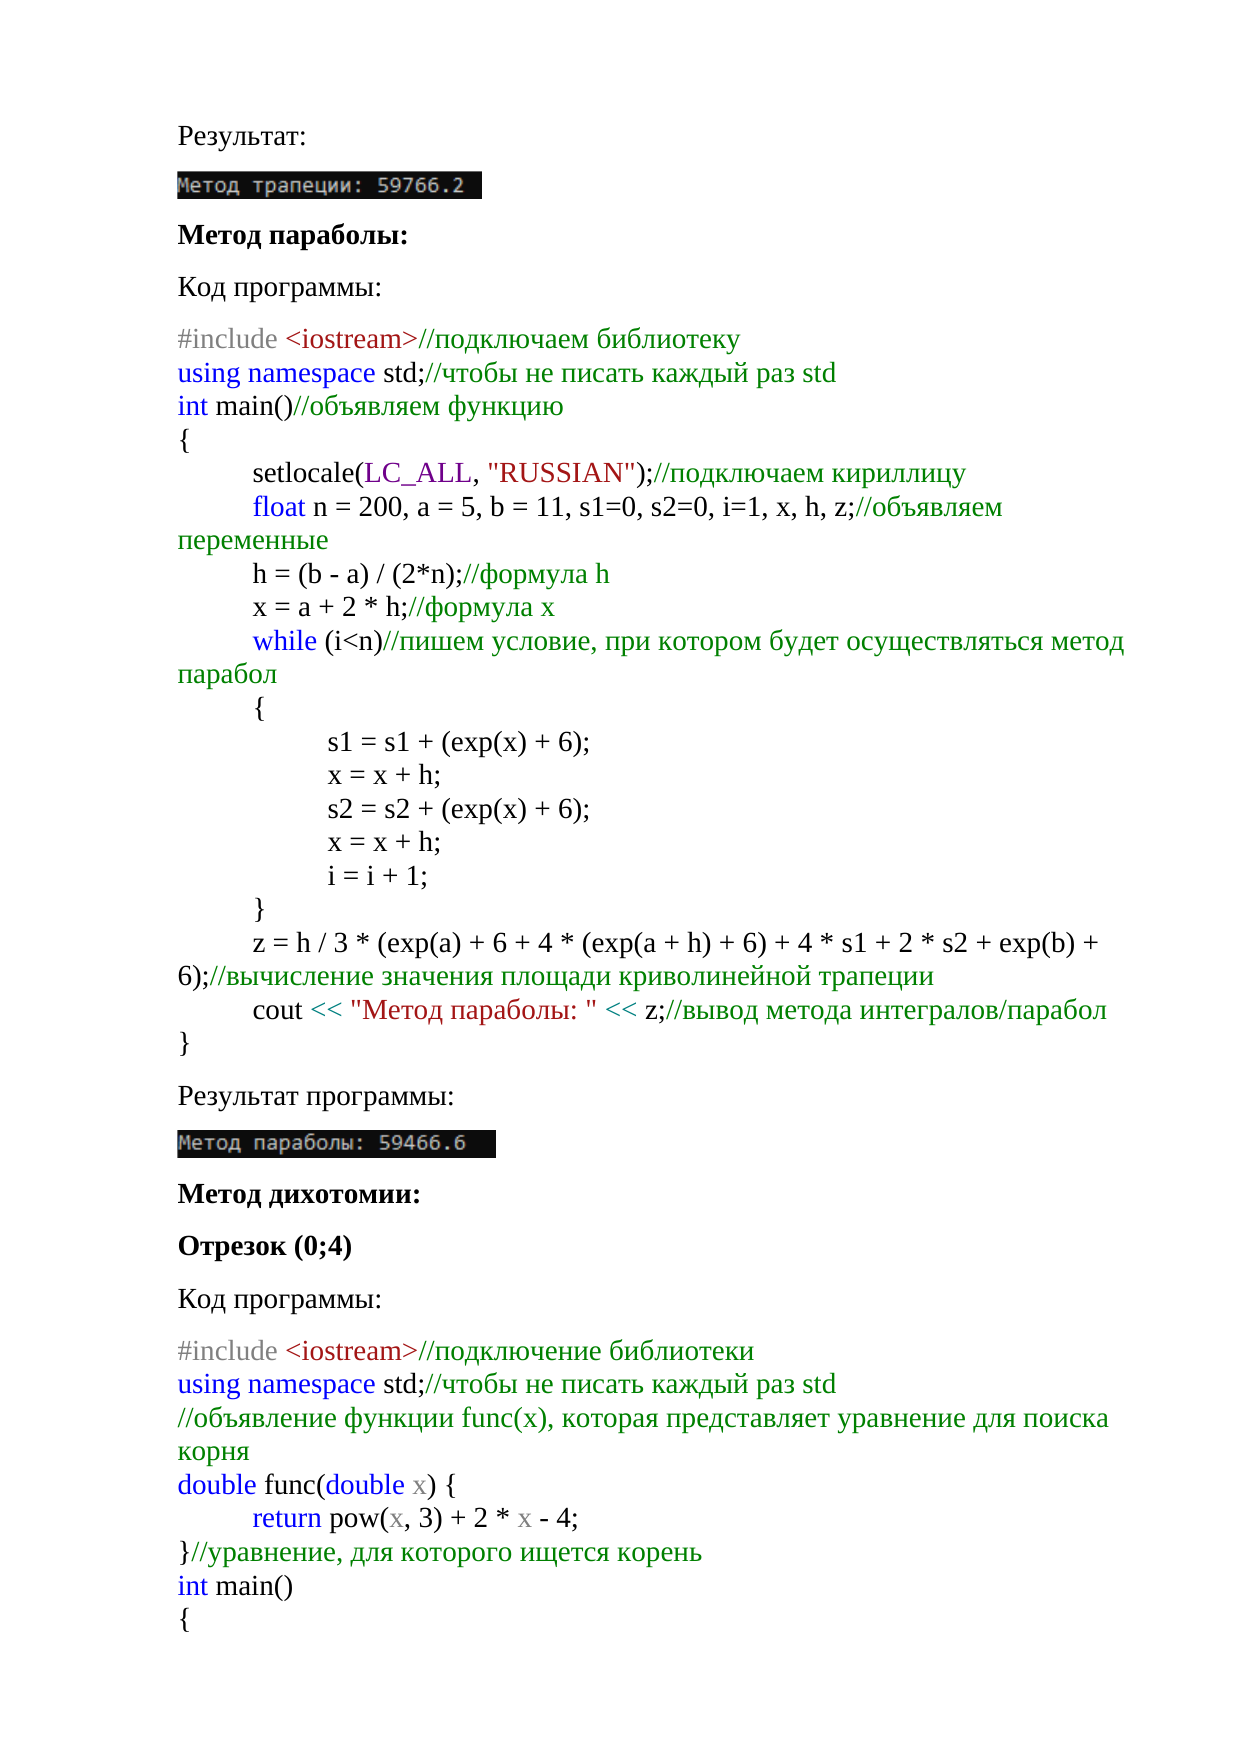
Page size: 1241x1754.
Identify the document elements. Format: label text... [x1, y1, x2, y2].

text x = x + h; [177, 757, 1152, 791]
text int main()//объявляем функцию [177, 388, 1152, 422]
text return pow(x, 3) + 2 * x - 4; [177, 1501, 1152, 1534]
text Результат: [177, 118, 1152, 152]
text using namespace std;//чтобы не писать каждый раз std [177, 1366, 1152, 1400]
picture [177, 170, 482, 199]
text float n = 200, a = 5, b = 11, s1=0, s2=0, i=1, x, h, z;//объявляем переменные [177, 489, 1152, 556]
text i = i + 1; [177, 858, 1152, 891]
text double func(double x) { [177, 1467, 1152, 1501]
text Результат программы: [177, 1078, 1152, 1111]
text }//уравнение, для которого ищется корень [177, 1534, 1152, 1568]
text int main() [177, 1568, 1152, 1601]
text Код программы: [177, 1281, 1152, 1314]
text } [177, 891, 1152, 925]
text Метод параболы: [177, 217, 1152, 250]
text x = x + h; [177, 824, 1152, 858]
text setlocale(LC_ALL, "RUSSIAN");//подключаем кириллицу [177, 455, 1152, 489]
text { [177, 690, 1152, 724]
text s2 = s2 + (exp(x) + 6); [177, 791, 1152, 824]
text cout << "Метод параболы: " << z;//вывод метода интегралов/парабол [177, 992, 1152, 1026]
text { [177, 1601, 1152, 1635]
text Отрезок (0;4) [177, 1228, 1152, 1262]
text #include <iostream>//подключение библиотеки [177, 1333, 1152, 1366]
text x = a + 2 * h;//формула x [177, 589, 1152, 623]
text { [177, 422, 1152, 455]
text Код программы: [177, 269, 1152, 302]
picture [177, 1130, 496, 1158]
text while (i<n)//пишем условие, при котором будет осуществляться метод парабол [177, 623, 1152, 690]
text s1 = s1 + (exp(x) + 6); [177, 724, 1152, 757]
text h = (b - a) / (2*n);//формула h [177, 556, 1152, 589]
text using namespace std;//чтобы не писать каждый раз std [177, 355, 1152, 388]
text //объявление функции func(x), которая представляет уравнение для поиска корня [177, 1400, 1152, 1467]
text Метод дихотомии: [177, 1176, 1152, 1210]
text z = h / 3 * (exp(a) + 6 + 4 * (exp(a + h) + 6) + 4 * s1 + 2 * s2 + exp(b) + 6);//вычисление значения площади криволинейной трапеции [177, 925, 1152, 992]
text } [177, 1026, 1152, 1059]
text #include <iostream>//подключаем библиотеку [177, 321, 1152, 355]
